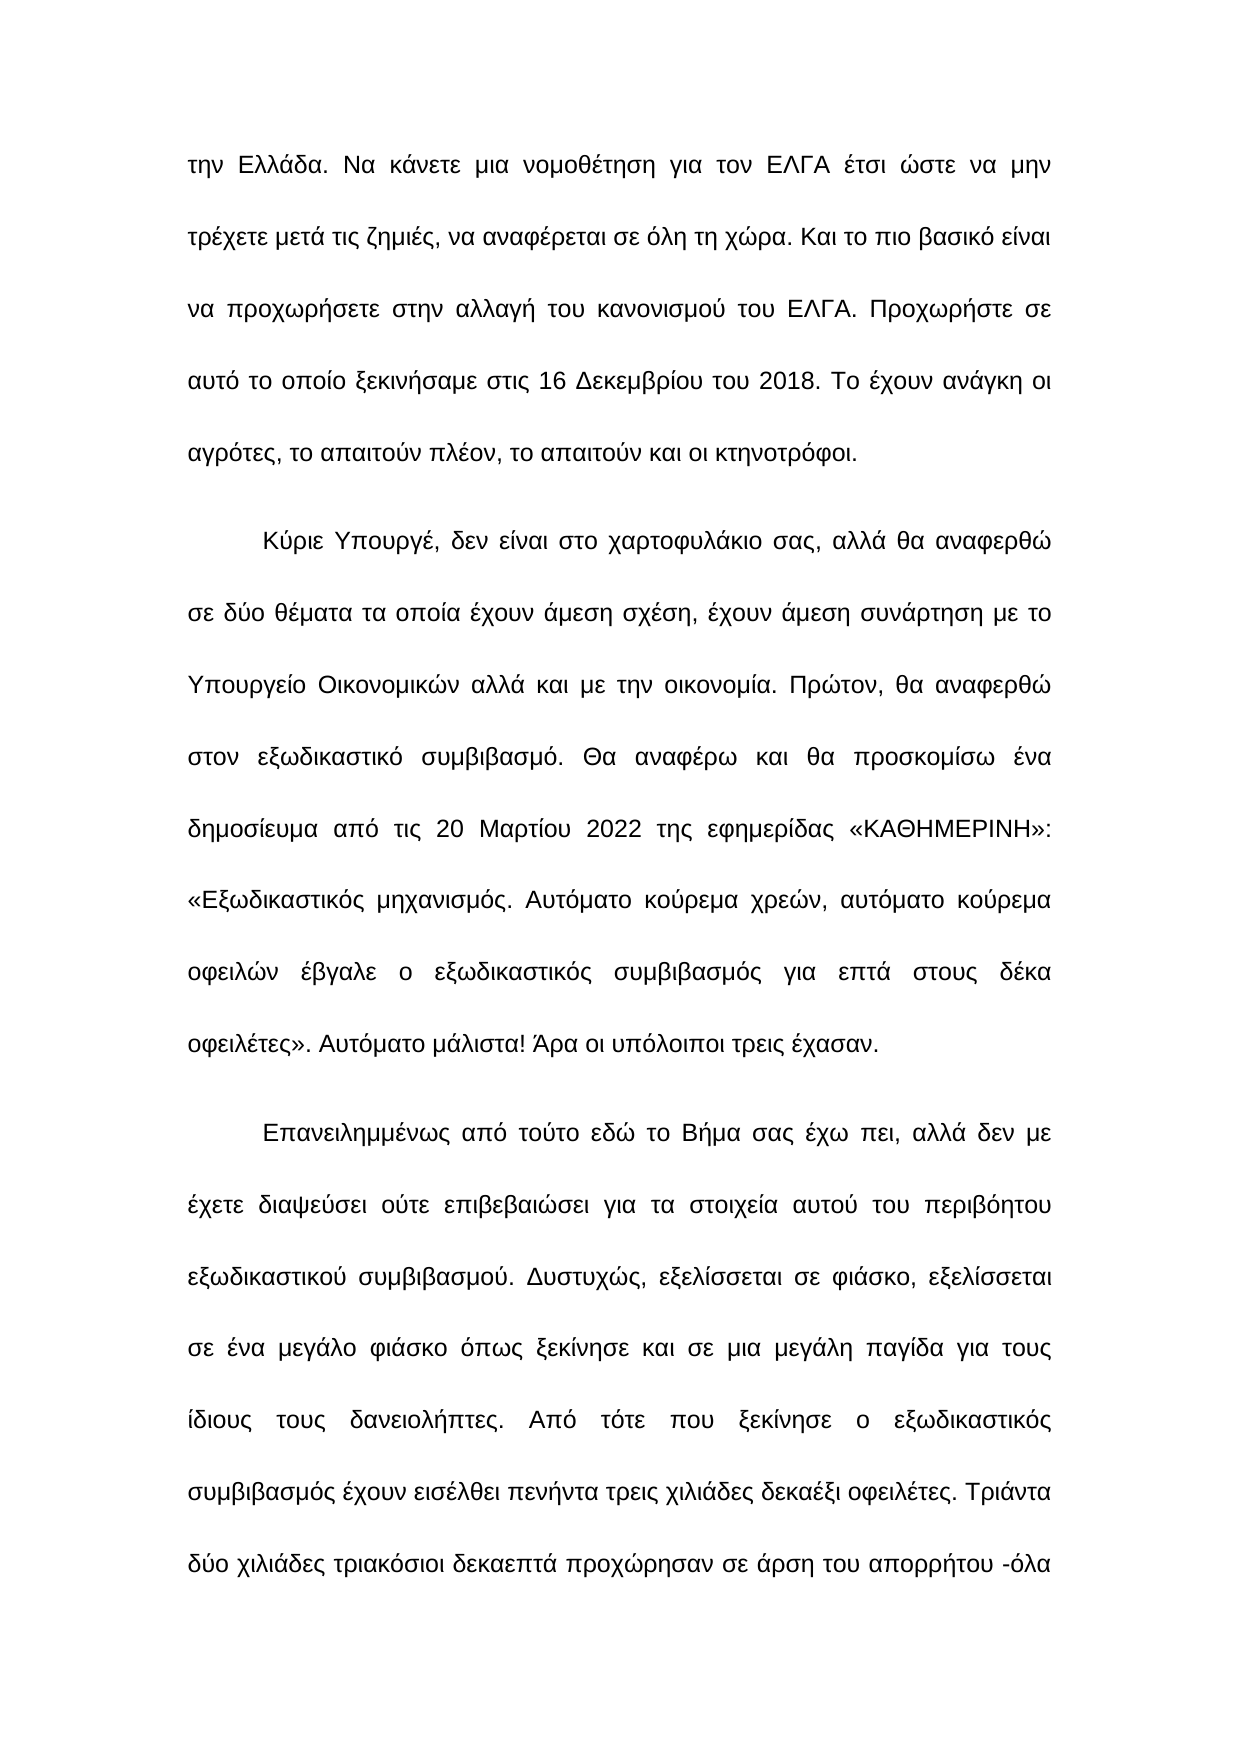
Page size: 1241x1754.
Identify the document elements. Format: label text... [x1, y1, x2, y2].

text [187, 1118, 1053, 1578]
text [187, 150, 1053, 466]
text Κύριε Υπουργέ, δεν είναι στο χαρτοφυλάκιο σας, αλλά θα αναφερθώ σε δύο θέματα τα οποία έχουν άμεση σχέση, έχουν άμεση συνάρτηση με το Υπουργείο Οικονομικών αλλά και με την οικονομία. Πρώτον, θα αναφερθώ στον εξωδικαστικό συμβιβασμό. Θα αναφέρω και θα προσκομίσω ένα δημοσίευμα από τις 20 Μαρτίου 2022 της εφημερίδας «ΚΑΘΗΜΕΡΙΝΗ»: «Εξωδικαστικός μηχανισμός. Αυτόματο κούρεμα χρεών, αυτόματο κούρεμα οφειλών έβγαλε ο εξωδικαστικός συμβιβασμός για επτά στους δέκα οφειλέτες». Αυτόματο μάλιστα! Άρα οι υπόλοιποι τρεις έχασαν. [187, 526, 1053, 1058]
